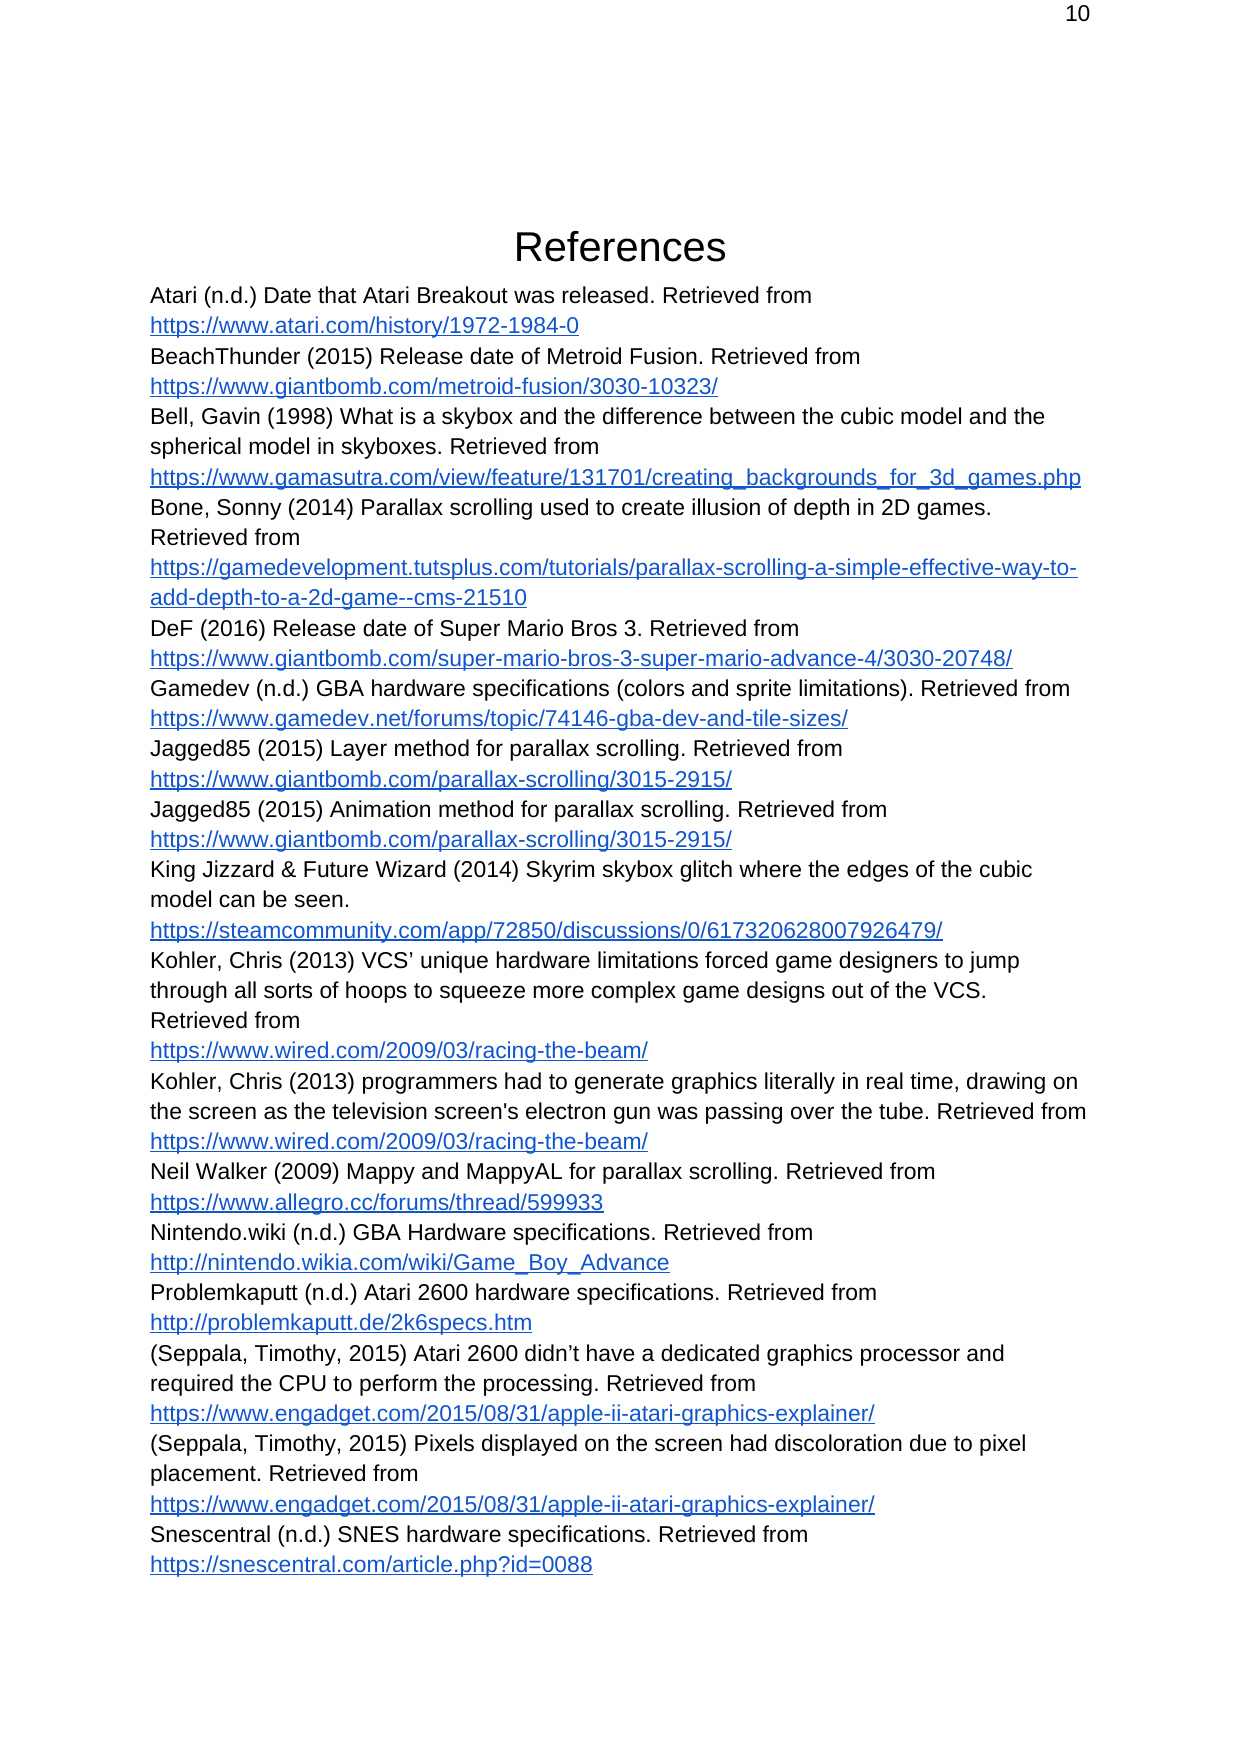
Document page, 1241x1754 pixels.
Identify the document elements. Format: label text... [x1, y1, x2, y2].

text King Jizzard & Future Wizard (2014) Skyrim skybox glitch where the edges of the cubic model can be seen. [150, 856, 1090, 913]
text https://www.atari.com/history/1972-1984-0 [150, 312, 1090, 339]
text Problemkaputt (n.d.) Atari 2600 hardware specifications. Retrieved from [150, 1279, 1090, 1306]
text https://www.gamedev.net/forums/topic/74146-gba-dev-and-tile-sizes/ [150, 705, 1090, 732]
text https://snescentral.com/article.php?id=0088 [150, 1551, 1090, 1577]
text https://www.gamasutra.com/view/feature/131701/creating_backgrounds_for_3d_games.php [150, 463, 1090, 490]
text https://www.wired.com/2009/03/racing-the-beam/ [150, 1037, 1090, 1064]
subtitle References [150, 222, 1090, 270]
text https://www.giantbomb.com/parallax-scrolling/3015-2915/ [150, 766, 1090, 792]
text (Seppala, Timothy, 2015) Pixels displayed on the screen had discoloration due to pixel placement. Retrieved from [150, 1430, 1090, 1487]
text https://www.wired.com/2009/03/racing-the-beam/ [150, 1128, 1090, 1154]
text Jagged85 (2015) Animation method for parallax scrolling. Retrieved from [150, 796, 1090, 822]
text Snescentral (n.d.) SNES hardware specifications. Retrieved from [150, 1521, 1090, 1547]
text https://www.engadget.com/2015/08/31/apple-ii-atari-graphics-explainer/ [150, 1491, 1090, 1517]
text DeF (2016) Release date of Super Mario Bros 3. Retrieved from [150, 614, 1090, 641]
text Bone, Sonny (2014) Parallax scrolling used to create illusion of depth in 2D games. Retrieved from [150, 494, 1090, 550]
text https://www.giantbomb.com/parallax-scrolling/3015-2915/ [150, 826, 1090, 852]
text https://www.engadget.com/2015/08/31/apple-ii-atari-graphics-explainer/ [150, 1400, 1090, 1426]
text Gamedev (n.d.) GBA hardware specifications (colors and sprite limitations). Retrieved from [150, 675, 1090, 701]
text http://nintendo.wikia.com/wiki/Game_Boy_Advance [150, 1249, 1090, 1275]
text https://steamcommunity.com/app/72850/discussions/0/617320628007926479/ [150, 917, 1090, 943]
text Kohler, Chris (2013) VCS’ unique hardware limitations forced game designers to jump through all sorts of hoops to squeeze more complex game designs out of the VCS. Retrieved from [150, 947, 1090, 1034]
text Nintendo.wiki (n.d.) GBA Hardware specifications. Retrieved from [150, 1219, 1090, 1245]
text https://www.giantbomb.com/super-mario-bros-3-super-mario-advance-4/3030-20748/ [150, 645, 1090, 671]
text https://www.allegro.cc/forums/thread/599933 [150, 1188, 1090, 1215]
text BeachThunder (2015) Release date of Metroid Fusion. Retrieved from [150, 343, 1090, 369]
text https://www.giantbomb.com/metroid-fusion/3030-10323/ [150, 373, 1090, 399]
text Neil Walker (2009) Mappy and MappyAL for parallax scrolling. Retrieved from [150, 1158, 1090, 1185]
text http://problemkaputt.de/2k6specs.htm [150, 1309, 1090, 1336]
text Kohler, Chris (2013) programmers had to generate graphics literally in real time, drawing on the screen as the television screen's electron gun was passing over the tube. Retrieved from [150, 1068, 1090, 1124]
text Bell, Gavin (1998) What is a skybox and the difference between the cubic model and the spherical model in skyboxes. Retrieved from [150, 403, 1090, 460]
text https://gamedevelopment.tutsplus.com/tutorials/parallax-scrolling-a-simple-effective-way-to-add-depth-to-a-2d-game--cms-21510 [150, 554, 1090, 611]
text Jagged85 (2015) Layer method for parallax scrolling. Retrieved from [150, 735, 1090, 762]
text Atari (n.d.) Date that Atari Breakout was released. Retrieved from [150, 282, 1090, 309]
text (Seppala, Timothy, 2015) Atari 2600 didn’t have a dedicated graphics processor and required the CPU to perform the processing. Retrieved from [150, 1339, 1090, 1396]
